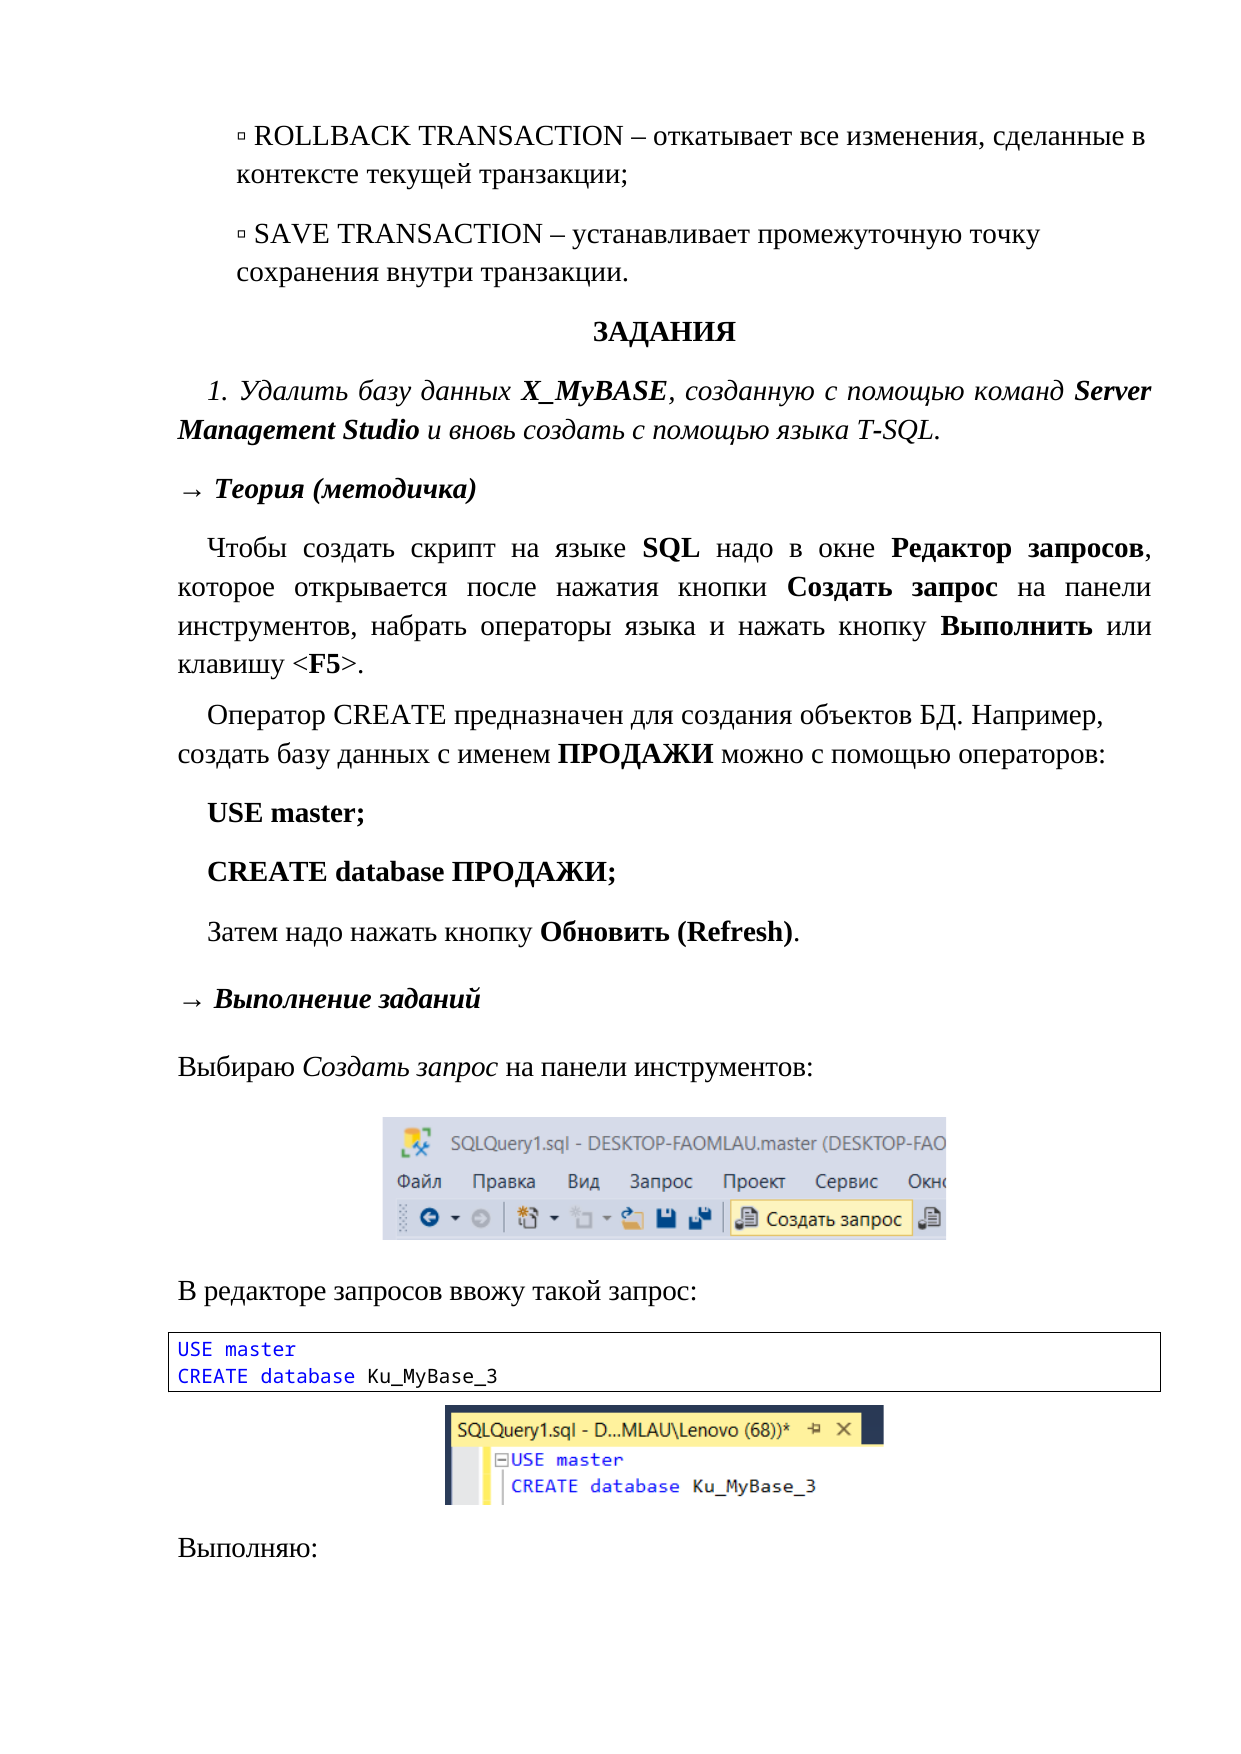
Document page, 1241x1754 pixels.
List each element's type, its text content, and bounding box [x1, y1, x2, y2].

text → Выполнение заданий [177, 982, 1152, 1015]
text ЗАДАНИЯ [177, 314, 1152, 347]
text В редакторе запросов ввожу такой запрос: [177, 1273, 1152, 1306]
text Оператор CREATE предназначен для создания объектов БД. Например, создать базу данных с именем ПРОДАЖИ можно с помощью операторов: [177, 697, 1152, 769]
picture [445, 1405, 884, 1505]
picture [382, 1117, 947, 1240]
text Выполняю: [177, 1530, 1152, 1563]
text CREATE database Ku_MyBase_3 [169, 1359, 1160, 1391]
text Чтобы создать скрипт на языке SQL надо в окне Редактор запросов, которое открывается после нажатия кнопки Создать запрос на панели инструментов, набрать операторы языка и нажать кнопку Выполнить или клавишу <F5>. [177, 531, 1152, 680]
text 1. Удалить базу данных X_MyBASE, созданную с помощью команд Server Management Studio и вновь создать с помощью языка T-SQL. [177, 373, 1152, 445]
text Выбираю Создать запрос на панели инструментов: [177, 1049, 1152, 1083]
text USE master [169, 1333, 1160, 1359]
text ▫ SAVE TRANSACTION – устанавливает промежуточную точку сохранения внутри транзакции. [236, 216, 1152, 288]
text USE master; [177, 795, 1152, 829]
text → Теория (методичка) [177, 471, 1152, 505]
text CREATE database ПРОДАЖИ; [177, 854, 1152, 888]
text Затем надо нажать кнопку Обновить (Refresh). [177, 914, 1152, 947]
text ▫ ROLLBACK TRANSACTION – откатывает все изменения, сделанные в контексте текущей транзакции; [236, 118, 1152, 190]
